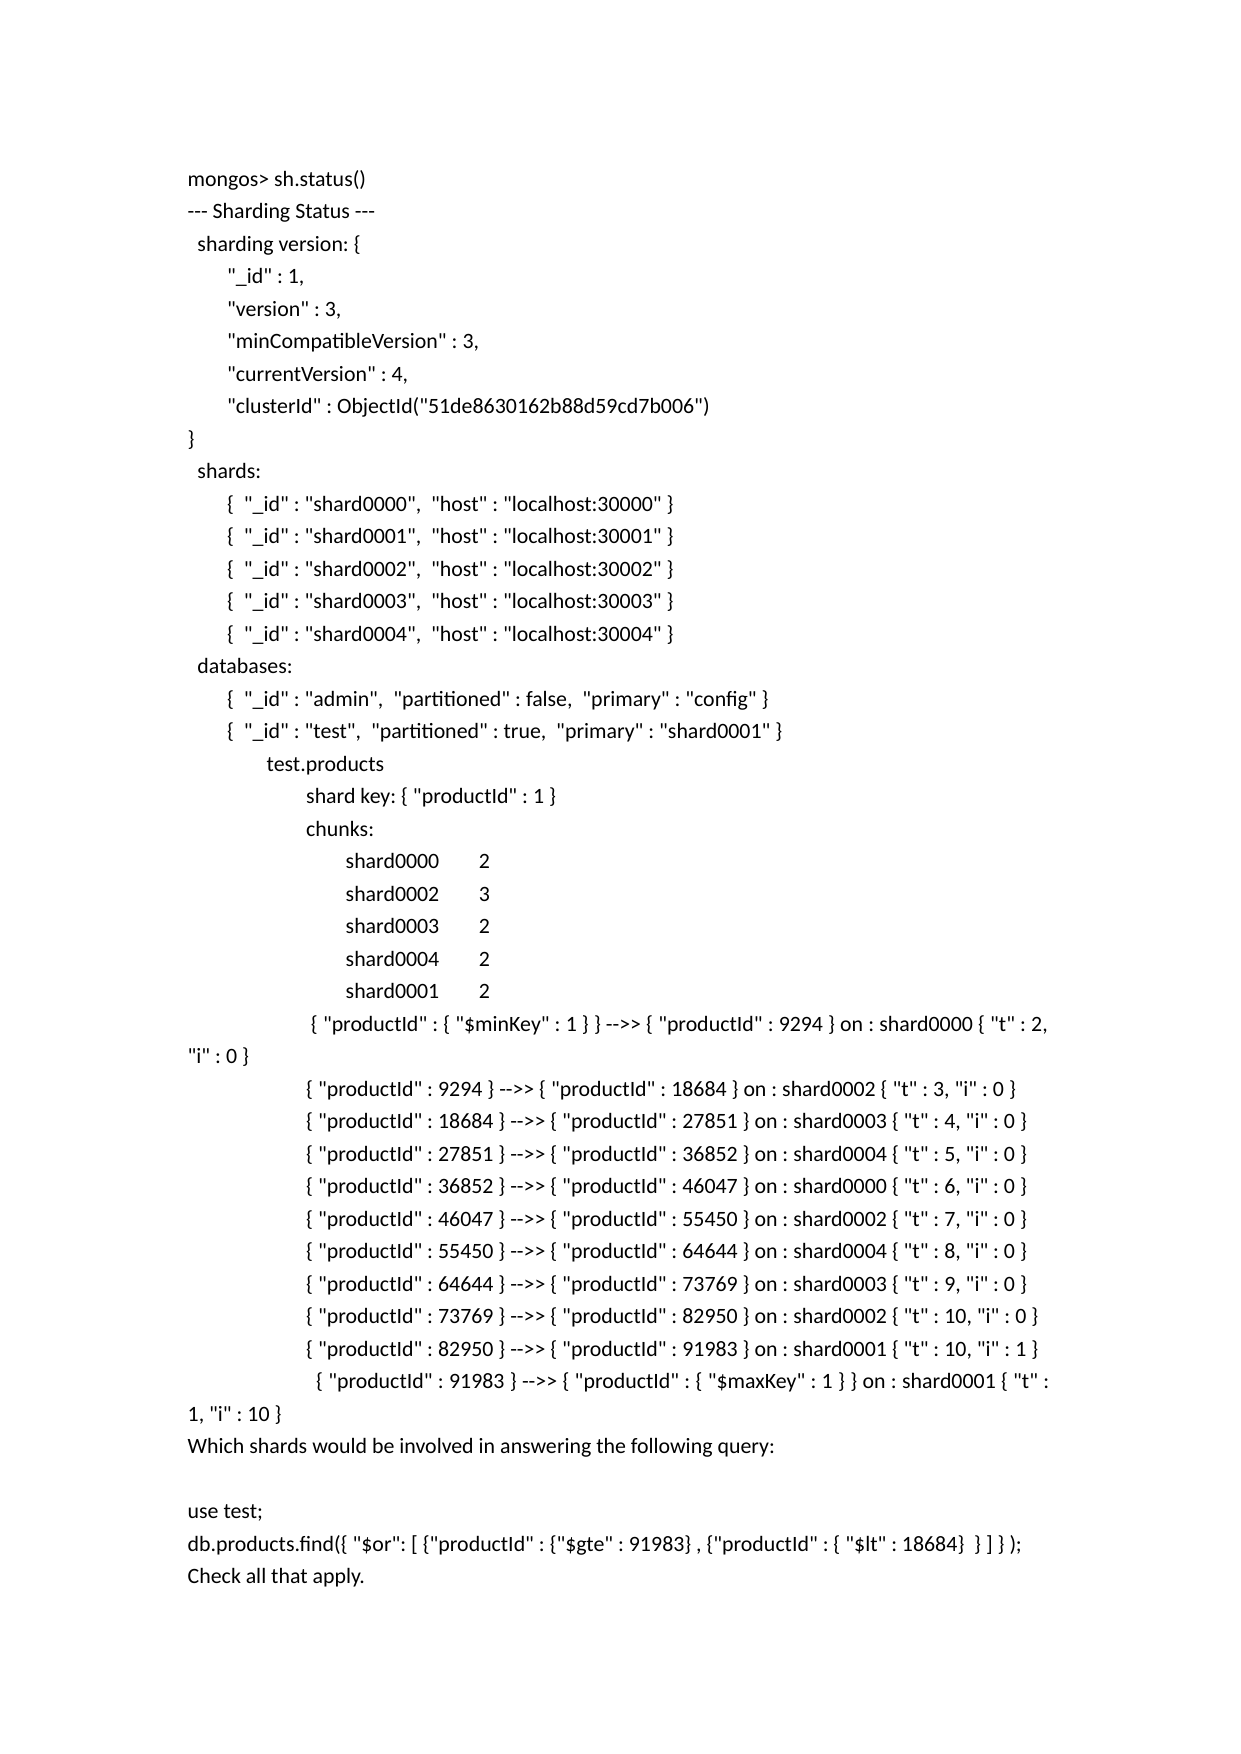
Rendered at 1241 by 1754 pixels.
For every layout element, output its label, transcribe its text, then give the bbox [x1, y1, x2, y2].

list "version" : 3, [187, 292, 1053, 324]
list shard0002 3 [187, 877, 1053, 909]
list shard0003 2 [187, 909, 1053, 942]
list databases: [187, 649, 1053, 682]
list { "productId" : 9294 } -->> { "productId" : 18684 } on : shard0002 { "t" : 3, "i" : 0 } [187, 1072, 1053, 1104]
list { "_id" : "test", "partitioned" : true, "primary" : "shard0001" } [187, 714, 1053, 747]
list "minCompatibleVersion" : 3, [187, 324, 1053, 357]
list { "productId" : 91983 } -->> { "productId" : { "$maxKey" : 1 } } on : shard0001 { "t" : 1, "i" : 10 } [187, 1364, 1053, 1429]
list chunks: [187, 812, 1053, 844]
list Check all that apply. [187, 1559, 1053, 1592]
list mongos> sh.status() [187, 162, 1053, 194]
list } [187, 422, 1053, 454]
list { "_id" : "shard0004", "host" : "localhost:30004" } [187, 617, 1053, 649]
list { "productId" : 73769 } -->> { "productId" : 82950 } on : shard0002 { "t" : 10, "i" : 0 } [187, 1299, 1053, 1332]
list --- Sharding Status --- [187, 194, 1053, 227]
list { "_id" : "admin", "partitioned" : false, "primary" : "config" } [187, 682, 1053, 714]
list shard key: { "productId" : 1 } [187, 779, 1053, 812]
list { "productId" : 64644 } -->> { "productId" : 73769 } on : shard0003 { "t" : 9, "i" : 0 } [187, 1267, 1053, 1299]
list db.products.find({ "$or": [ {"productId" : {"$gte" : 91983} , {"productId" : { "$lt" : 18684} } ] } ); [187, 1527, 1053, 1559]
list { "_id" : "shard0001", "host" : "localhost:30001" } [187, 519, 1053, 552]
list shard0004 2 [187, 942, 1053, 974]
list Which shards would be involved in answering the following query: [187, 1429, 1053, 1462]
list { "productId" : 55450 } -->> { "productId" : 64644 } on : shard0004 { "t" : 8, "i" : 0 } [187, 1234, 1053, 1267]
list shard0000 2 [187, 844, 1053, 877]
list { "productId" : { "$minKey" : 1 } } -->> { "productId" : 9294 } on : shard0000 { "t" : 2, "i" : 0 } [187, 1007, 1053, 1072]
list sharding version: { [187, 227, 1053, 259]
list shard0001 2 [187, 974, 1053, 1007]
list "_id" : 1, [187, 259, 1053, 292]
list { "productId" : 46047 } -->> { "productId" : 55450 } on : shard0002 { "t" : 7, "i" : 0 } [187, 1202, 1053, 1234]
list { "_id" : "shard0003", "host" : "localhost:30003" } [187, 584, 1053, 617]
list use test; [187, 1494, 1053, 1527]
list { "_id" : "shard0000", "host" : "localhost:30000" } [187, 487, 1053, 519]
list shards: [187, 454, 1053, 487]
list { "productId" : 36852 } -->> { "productId" : 46047 } on : shard0000 { "t" : 6, "i" : 0 } [187, 1169, 1053, 1202]
list "currentVersion" : 4, [187, 357, 1053, 389]
list { "productId" : 27851 } -->> { "productId" : 36852 } on : shard0004 { "t" : 5, "i" : 0 } [187, 1137, 1053, 1169]
list "clusterId" : ObjectId("51de8630162b88d59cd7b006") [187, 389, 1053, 422]
list { "productId" : 18684 } -->> { "productId" : 27851 } on : shard0003 { "t" : 4, "i" : 0 } [187, 1104, 1053, 1137]
list { "productId" : 82950 } -->> { "productId" : 91983 } on : shard0001 { "t" : 10, "i" : 1 } [187, 1332, 1053, 1364]
list { "_id" : "shard0002", "host" : "localhost:30002" } [187, 552, 1053, 584]
list test.products [187, 747, 1053, 779]
